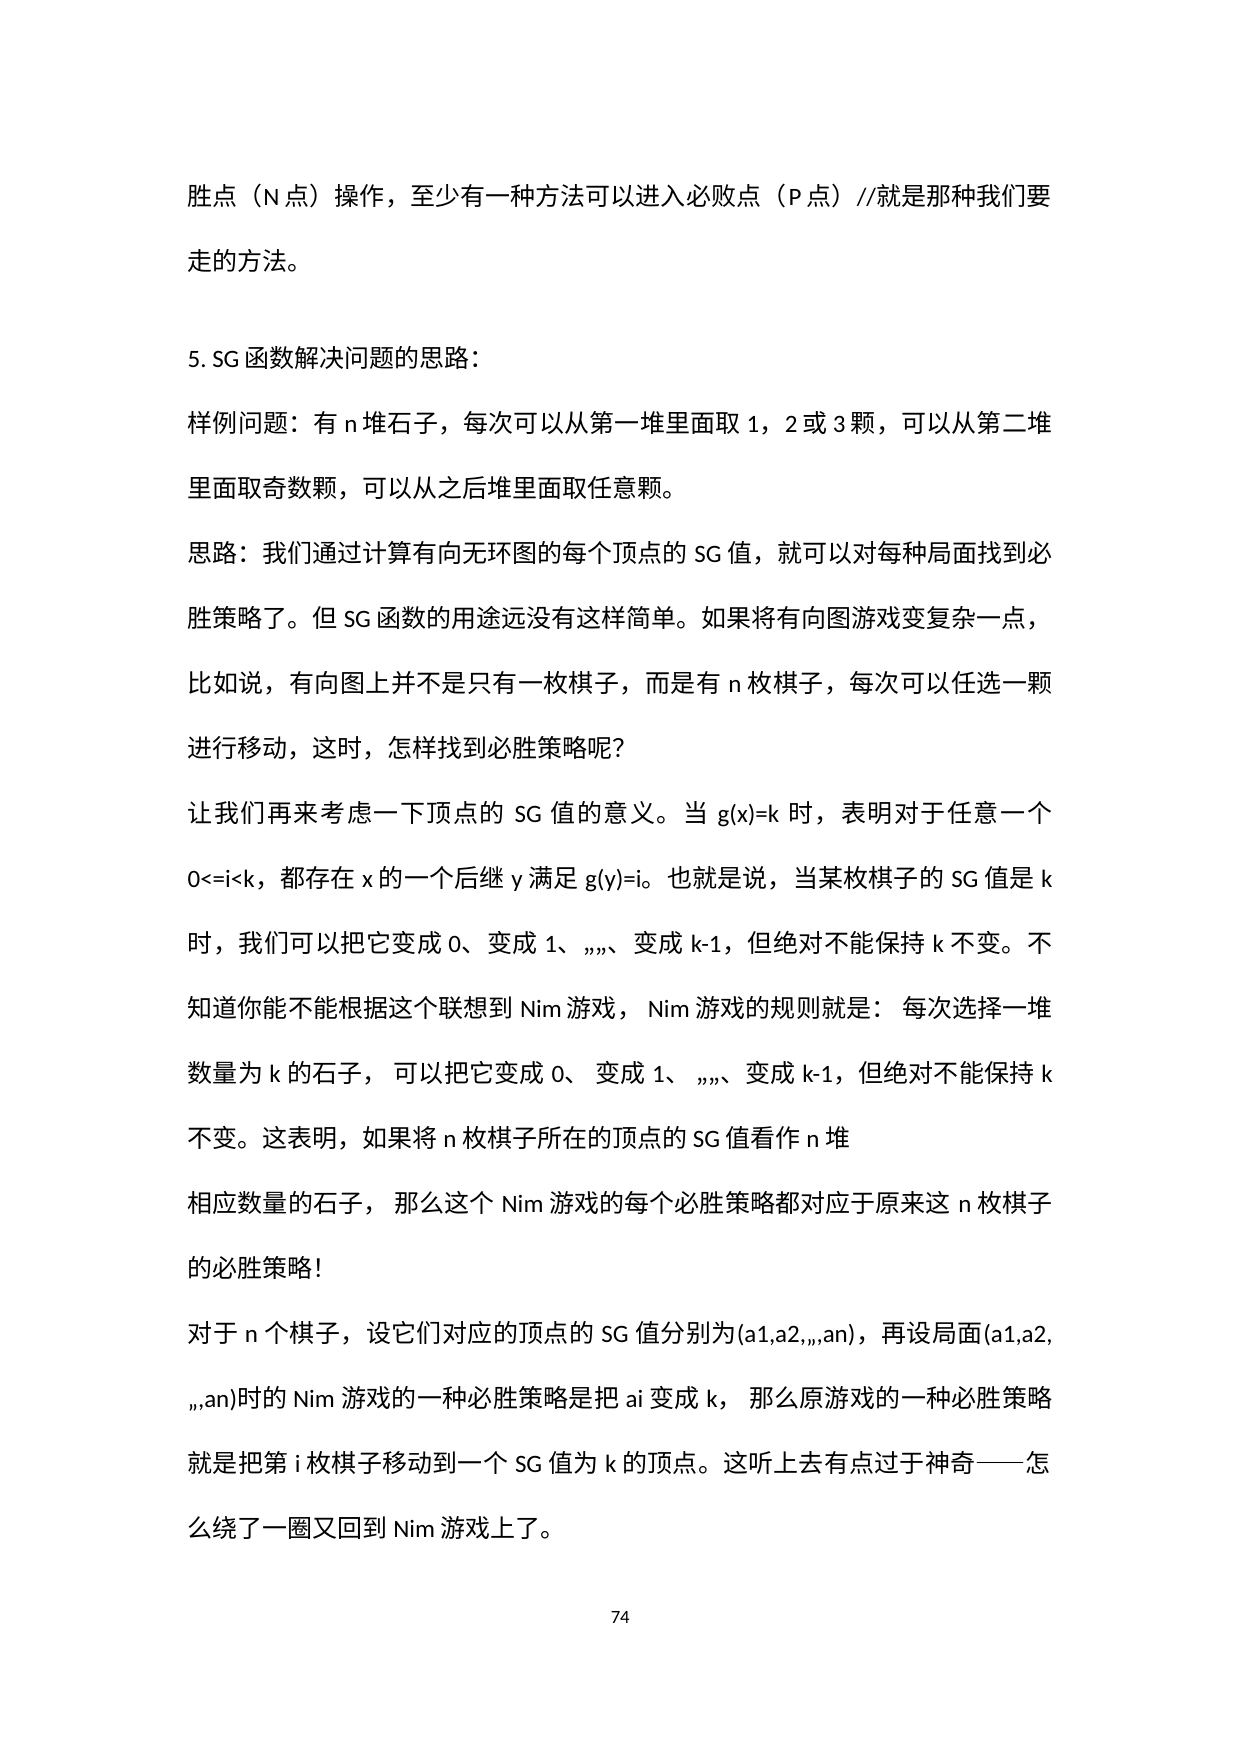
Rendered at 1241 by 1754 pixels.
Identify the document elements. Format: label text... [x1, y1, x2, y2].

text 5. SG函数解决问题的思路： [187, 324, 1053, 389]
text （3）对于一个g(x)!=0的顶点，必定存在一个后继点y满足g(y)=0——从任何必胜点（N点）操作，至少有一种方法可以进入必败点（P点）//就是那种我们要走的方法。 [187, 162, 1053, 292]
text 样例问题：有n堆石子，每次可以从第一堆里面取1，2或3颗，可以从第二堆里面取奇数颗，可以从之后堆里面取任意颗。 [187, 389, 1053, 519]
text 让我们再来考虑一下顶点的 SG 值的意义。当 g(x)=k 时，表明对于任意一个 0<=i<k，都存在 x 的一个后继 y 满足 g(y)=i。也就是说，当某枚棋子的 SG 值是 k 时，我们可以把它变成0、变成 1、„„、变成 k-1，但绝对不能保持 k 不变。不知道你能不能根据这个联想到 Nim游戏， Nim 游戏的规则就是： 每次选择一堆数量为 k 的石子， 可以把它变成 0、 变成 1、 „„、变成 k-1，但绝对不能保持 k 不变。这表明，如果将 n 枚棋子所在的顶点的 SG 值看作 n 堆 [187, 779, 1053, 1169]
text 相应数量的石子， 那么这个 Nim 游戏的每个必胜策略都对应于原来这 n 枚棋子的必胜策略！ [187, 1169, 1053, 1299]
text 对于 n 个棋子，设它们对应的顶点的 SG 值分别为(a1,a2,„,an)，再设局面(a1,a2,„,an)时的Nim 游戏的一种必胜策略是把 ai 变成 k， 那么原游戏的一种必胜策略就是把第 i 枚棋子移动到一个 SG 值为 k 的顶点。这听上去有点过于神奇——怎么绕了一圈又回到 Nim 游戏上了。 [187, 1299, 1053, 1559]
text 思路：我们通过计算有向无环图的每个顶点的 SG 值，就可以对每种局面找到必胜策略了。但 SG 函数的用途远没有这样简单。如果将有向图游戏变复杂一点，比如说，有向图上并不是只有一枚棋子，而是有 n 枚棋子，每次可以任选一颗进行移动，这时，怎样找到必胜策略呢？ [187, 519, 1053, 779]
